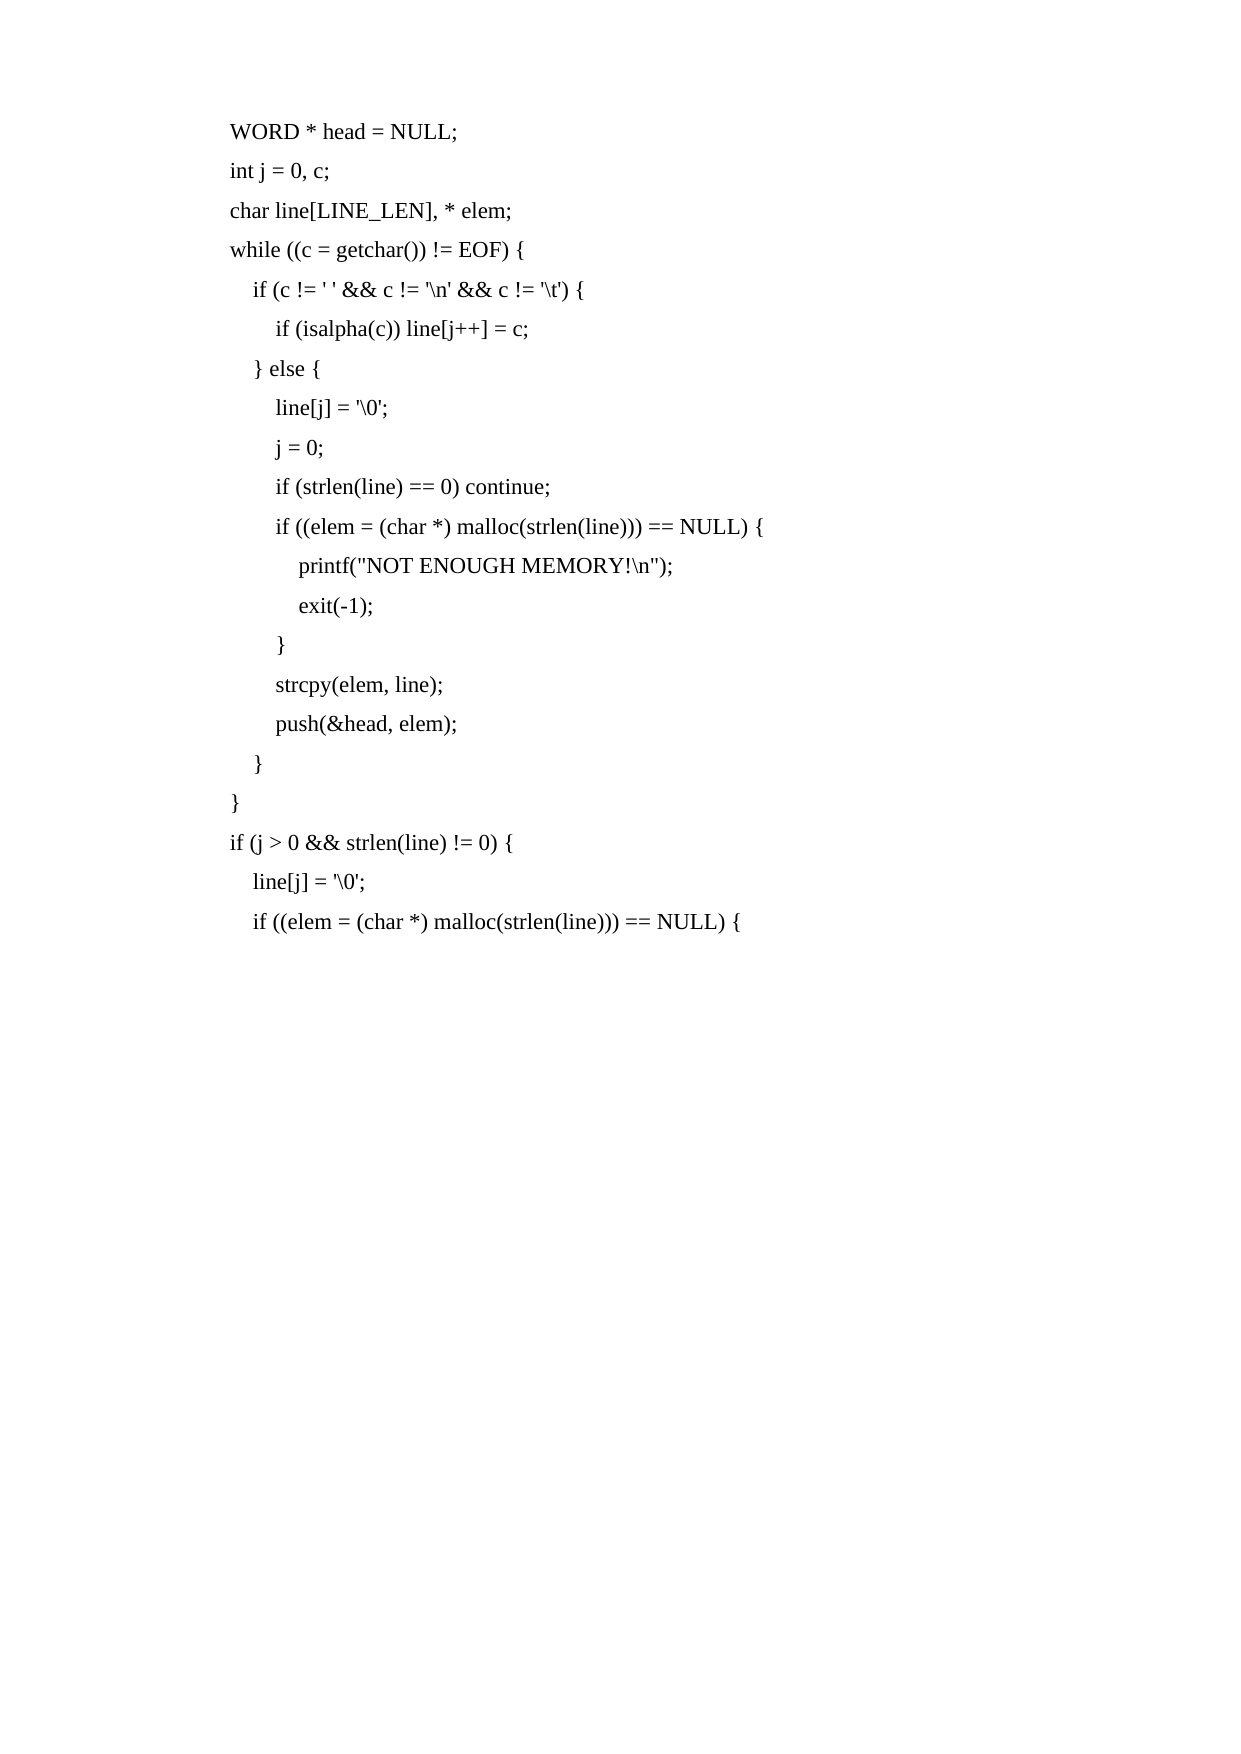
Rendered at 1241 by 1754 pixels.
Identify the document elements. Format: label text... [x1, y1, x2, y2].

subtitle if (strlen(line) == 0) continue; [207, 473, 1152, 500]
subtitle int j = 0, c; [207, 158, 1152, 184]
subtitle } [207, 631, 1152, 658]
subtitle push(&head, elem); [207, 710, 1152, 737]
subtitle if ((elem = (char *) malloc(strlen(line))) == NULL) { [207, 513, 1152, 539]
subtitle while ((c = getchar()) != EOF) { [207, 237, 1152, 263]
subtitle WORD * head = NULL; [207, 118, 1152, 144]
subtitle } else { [207, 355, 1152, 381]
subtitle } [207, 789, 1152, 816]
subtitle j = 0; [207, 434, 1152, 460]
subtitle printf("NOT ENOUGH MEMORY!\n"); [207, 552, 1152, 579]
subtitle if (j > 0 && strlen(line) != 0) { [207, 829, 1152, 855]
subtitle if ((elem = (char *) malloc(strlen(line))) == NULL) { [207, 908, 1152, 934]
subtitle strcpy(elem, line); [207, 671, 1152, 697]
subtitle } [207, 750, 1152, 776]
subtitle if (isalpha(c)) line[j++] = c; [207, 316, 1152, 342]
subtitle exit(-1); [207, 592, 1152, 618]
subtitle char line[LINE_LEN], * elem; [207, 197, 1152, 223]
subtitle if (c != ' ' && c != '\n' && c != '\t') { [207, 276, 1152, 302]
subtitle line[j] = '\0'; [207, 394, 1152, 421]
subtitle line[j] = '\0'; [207, 868, 1152, 894]
